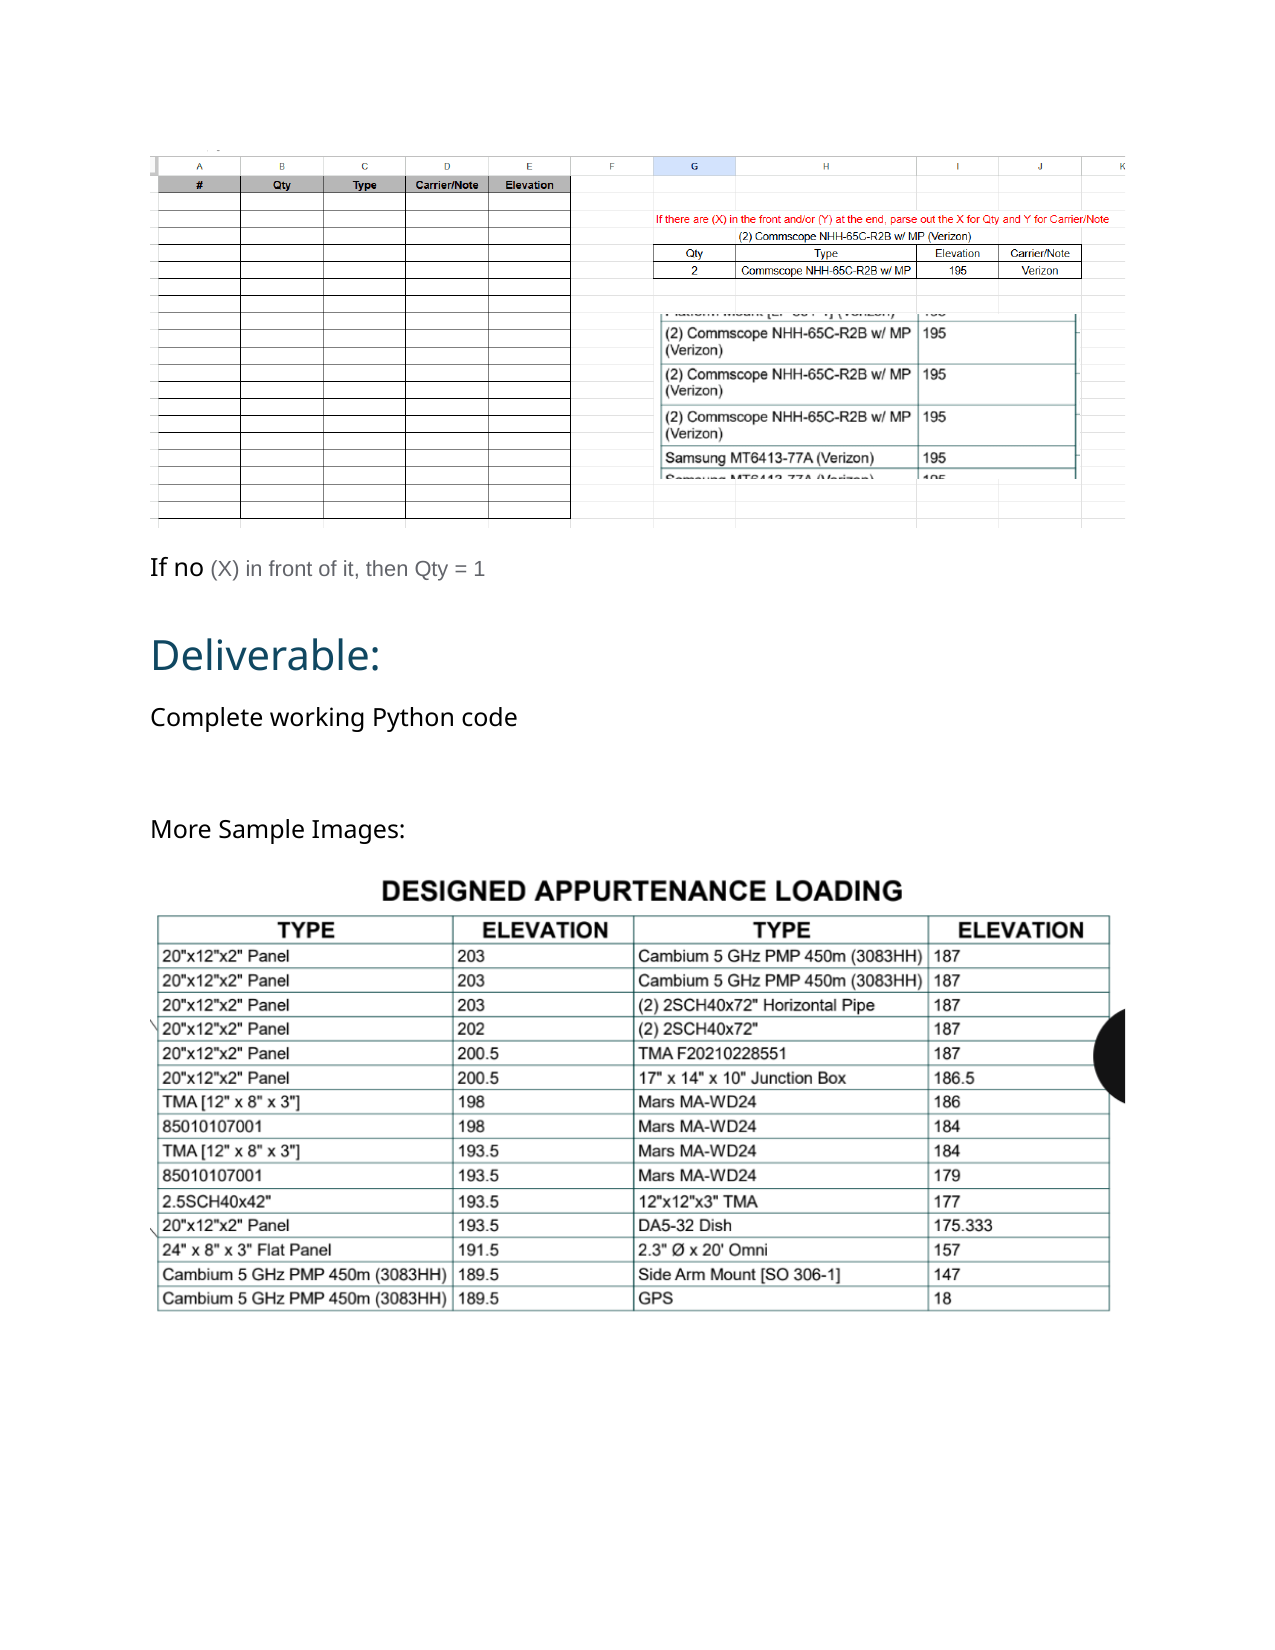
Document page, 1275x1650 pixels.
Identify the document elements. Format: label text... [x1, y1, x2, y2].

picture [150, 867, 1125, 1319]
subtitle Deliverable: [150, 626, 1125, 683]
text More Sample Images: [150, 811, 1125, 845]
text If no (X) in front of it, then Qty = 1 [150, 549, 1125, 583]
picture [150, 150, 1125, 528]
text Complete working Python code [150, 700, 1125, 734]
